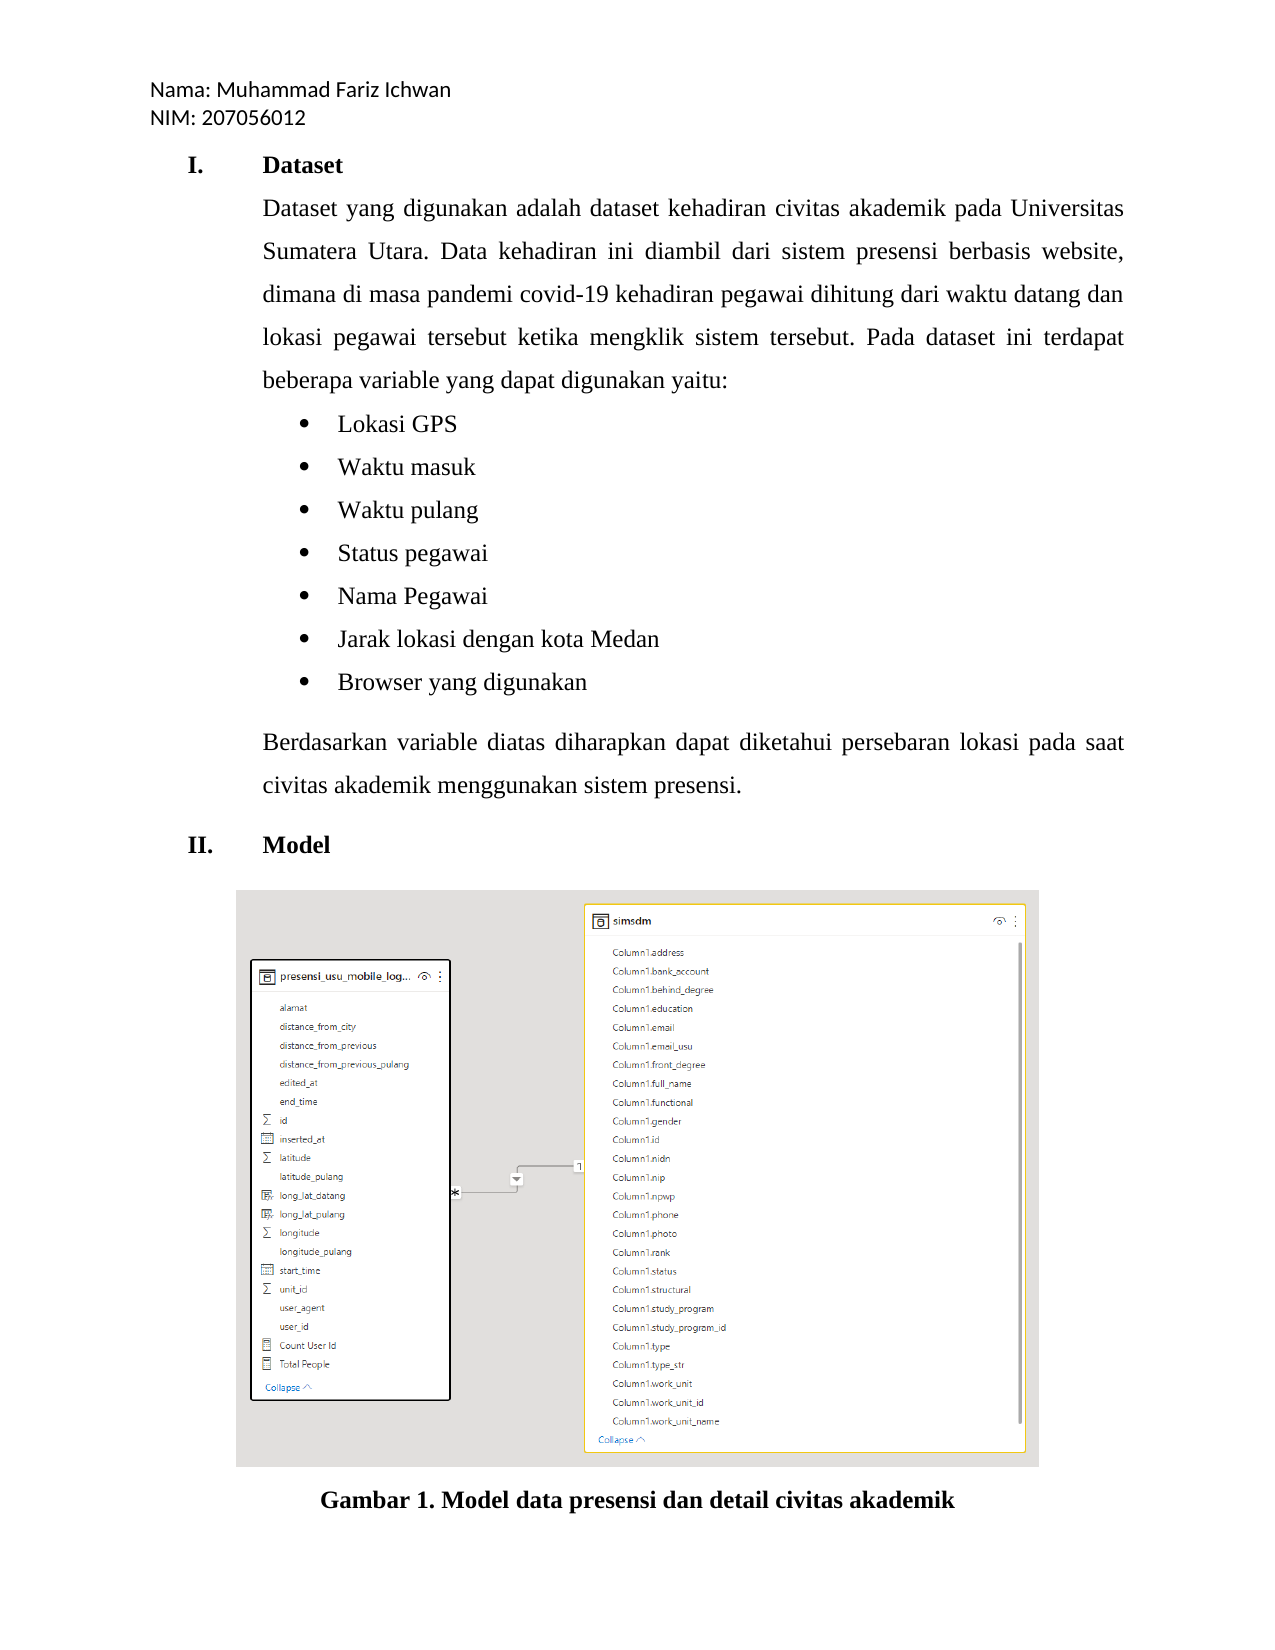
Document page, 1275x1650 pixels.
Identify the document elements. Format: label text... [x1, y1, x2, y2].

list Nama Pegawai [300, 581, 1125, 610]
text Berdasarkan variable diatas diharapkan dapat diketahui persebaran lokasi pada saat civitas akademik menggunakan sistem presensi. [262, 727, 1125, 799]
list Model [187, 830, 1125, 859]
list Lokasi GPS [300, 409, 1125, 437]
list Browser yang digunakan [300, 667, 1125, 696]
list Waktu masuk [300, 452, 1125, 481]
list Dataset [187, 150, 1125, 179]
list Status pegawai [300, 538, 1125, 567]
list Dataset yang digunakan adalah dataset kehadiran civitas akademik pada Universitas Sumatera Utara. Data kehadiran ini diambil dari sistem presensi berbasis website, dimana di masa pandemi covid-19 kehadiran pegawai dihitung dari waktu datang dan lokasi pegawai tersebut ketika mengklik sistem tersebut. Pada dataset ini terdapat beberapa variable yang dapat digunakan yaitu: [262, 193, 1125, 394]
text Gambar 1. Model data presensi dan detail civitas akademik [150, 1485, 1125, 1514]
list Waktu pulang [300, 495, 1125, 524]
list Jarak lokasi dengan kota Medan [300, 624, 1125, 653]
picture [236, 890, 1039, 1467]
